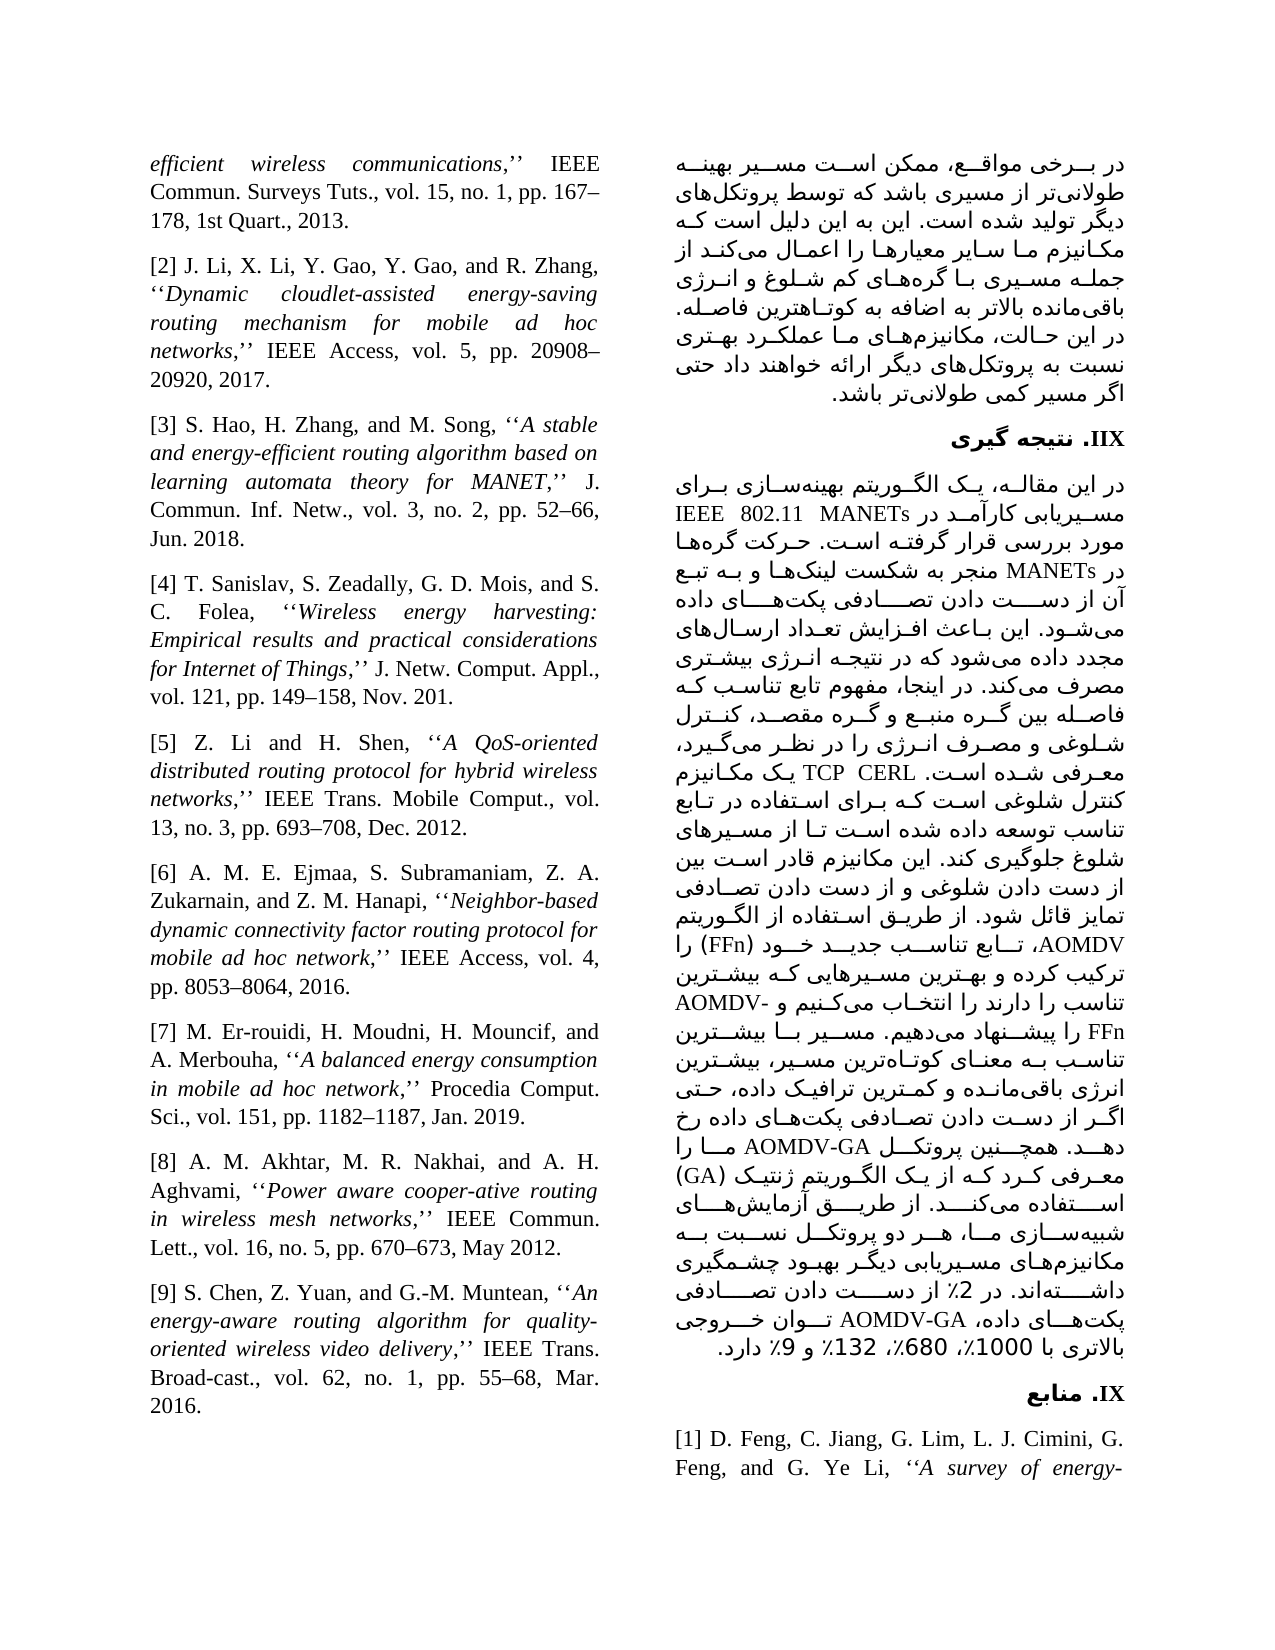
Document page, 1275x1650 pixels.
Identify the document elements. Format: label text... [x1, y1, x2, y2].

text [3] S. Hao, H. Zhang, and M. Song, ‘‘A stable and energy-efficient routing algorithm based on learning automata theory for MANET,’’ J. Commun. Inf. Netw., vol. 3, no. 2, pp. 52–66, Jun. 2018. [150, 411, 600, 551]
text [1] D. Feng, C. Jiang, G. Lim, L. J. Cimini, G. Feng, and G. Ye Li, ‘‘A survey of energy-efficient wireless communications,’’ IEEE Commun. Surveys Tuts., vol. 15, no. 1, pp. 167–178, 1st Quart., 2013. [675, 1426, 1125, 1480]
text [8] A. M. Akhtar, M. R. Nakhai, and A. H. Aghvami, ‘‘Power aware cooper-ative routing in wireless mesh networks,’’ IEEE Commun. Lett., vol. 16, no. 5, pp. 670–673, May 2012. [150, 1148, 600, 1260]
text [5] Z. Li and H. Shen, ‘‘A QoS-oriented distributed routing protocol for hybrid wireless networks,’’ IEEE Trans. Mobile Comput., vol. 13, no. 3, pp. 693–708, Dec. 2012. [150, 728, 600, 840]
text در برخی مواقع، ممکن است مسیر بهینه طولانی‌تر از مسیری باشد که توسط پروتکل‌های دیگر تولید شده است. این به این دلیل است که مکانیزم ما سایر معیارها را اعمال می‌کند از جمله مسیری با گره‌های کم شلوغ و انرژی باقی‌مانده بالاتر به اضافه به کوتاهترین فاصله. در این حالت، مکانیزم‌های ما عملکرد بهتری نسبت به پروتکل‌های دیگر ارائه خواهند داد حتی اگر مسیر کمی طولانی‌تر باشد. [675, 150, 1125, 407]
text [6] A. M. E. Ejmaa, S. Subramaniam, Z. A. Zukarnain, and Z. M. Hanapi, ‘‘Neighbor-based dynamic connectivity factor routing protocol for mobile ad hoc network,’’ IEEE Access, vol. 4, pp. 8053–8064, 2016. [150, 859, 600, 999]
text [4] T. Sanislav, S. Zeadally, G. D. Mois, and S. C. Folea, ‘‘Wireless energy harvesting: Empirical results and practical considerations for Internet of Things,’’ J. Netw. Comput. Appl., vol. 121, pp. 149–158, Nov. 201. [150, 570, 600, 710]
text [2] J. Li, X. Li, Y. Gao, Y. Gao, and R. Zhang, ‘‘Dynamic cloudlet-assisted energy-saving routing mechanism for mobile ad hoc networks,’’ IEEE Access, vol. 5, pp. 20908–20920, 2017. [150, 252, 600, 392]
text [9] S. Chen, Z. Yuan, and G.-M. Muntean, ‘‘An energy-aware routing algorithm for quality-oriented wireless video delivery,’’ IEEE Trans. Broad-cast., vol. 62, no. 1, pp. 55–68, Mar. 2016. [150, 1279, 600, 1419]
text IX. منابع [675, 1380, 1125, 1407]
text [1] D. Feng, C. Jiang, G. Lim, L. J. Cimini, G. Feng, and G. Ye Li, ‘‘A survey of energy-efficient wireless communications,’’ IEEE Commun. Surveys Tuts., vol. 15, no. 1, pp. 167–178, 1st Quart., 2013. [150, 150, 600, 233]
text [7] M. Er-rouidi, H. Moudni, H. Mouncif, and A. Merbouha, ‘‘A balanced energy consumption in mobile ad hoc network,’’ Procedia Comput. Sci., vol. 151, pp. 1182–1187, Jan. 2019. [150, 1018, 600, 1129]
text IIX. نتیجه گیری [675, 425, 1125, 452]
text در این مقاله، یک الگوریتم بهینه‌سازی برای مسیریابی کارآمد در IEEE 802.11 MANETs مورد بررسی قرار گرفته است. حرکت گره‌ها در MANETs منجر به شکست لینک‌ها و به تبع آن از دست دادن تصادفی پکت‌های داده می‌شود. این باعث افزایش تعداد ارسال‌های مجدد داده می‌شود که در نتیجه انرژی بیشتری مصرف می‌کند. در اینجا، مفهوم تابع تناسب که فاصله بین گره منبع و گره مقصد، کنترل شلوغی و مصرف انرژی را در نظر می‌گیرد، معرفی شده است. TCP CERL یک مکانیزم کنترل شلوغی است که برای استفاده در تابع تناسب توسعه داده شده است تا از مسیرهای شلوغ جلوگیری کند. این مکانیزم قادر است بین از دست دادن شلوغی و از دست دادن تصادفی تمایز قائل شود. از طریق استفاده از الگوریتم AOMDV، تابع تناسب جدید خود (FFn) را ترکیب کرده و بهترین مسیرهایی که بیشترین تناسب را دارند را انتخاب می‌کنیم و AOMDV-FFn را پیشنهاد می‌دهیم. مسیر با بیشترین تناسب به معنای کوتاه‌ترین مسیر، بیشترین انرژی باقی‌مانده و کمترین ترافیک داده، حتی اگر از دست دادن تصادفی پکت‌های داده رخ دهد. همچنین پروتکل AOMDV-GA ما را معرفی کرد که از یک الگوریتم ژنتیک (GA) استفاده می‌کند. از طریق آزمایش‌های شبیه‌سازی ما، هر دو پروتکل نسبت به مکانیزم‌های مسیریابی دیگر بهبود چشمگیری داشته‌اند. در 2٪ از دست دادن تصادفی پکت‌های داده، AOMDV-GA توان خروجی بالاتری با 1000٪، 680٪، 132٪ و 9٪ دارد. [675, 471, 1125, 1361]
